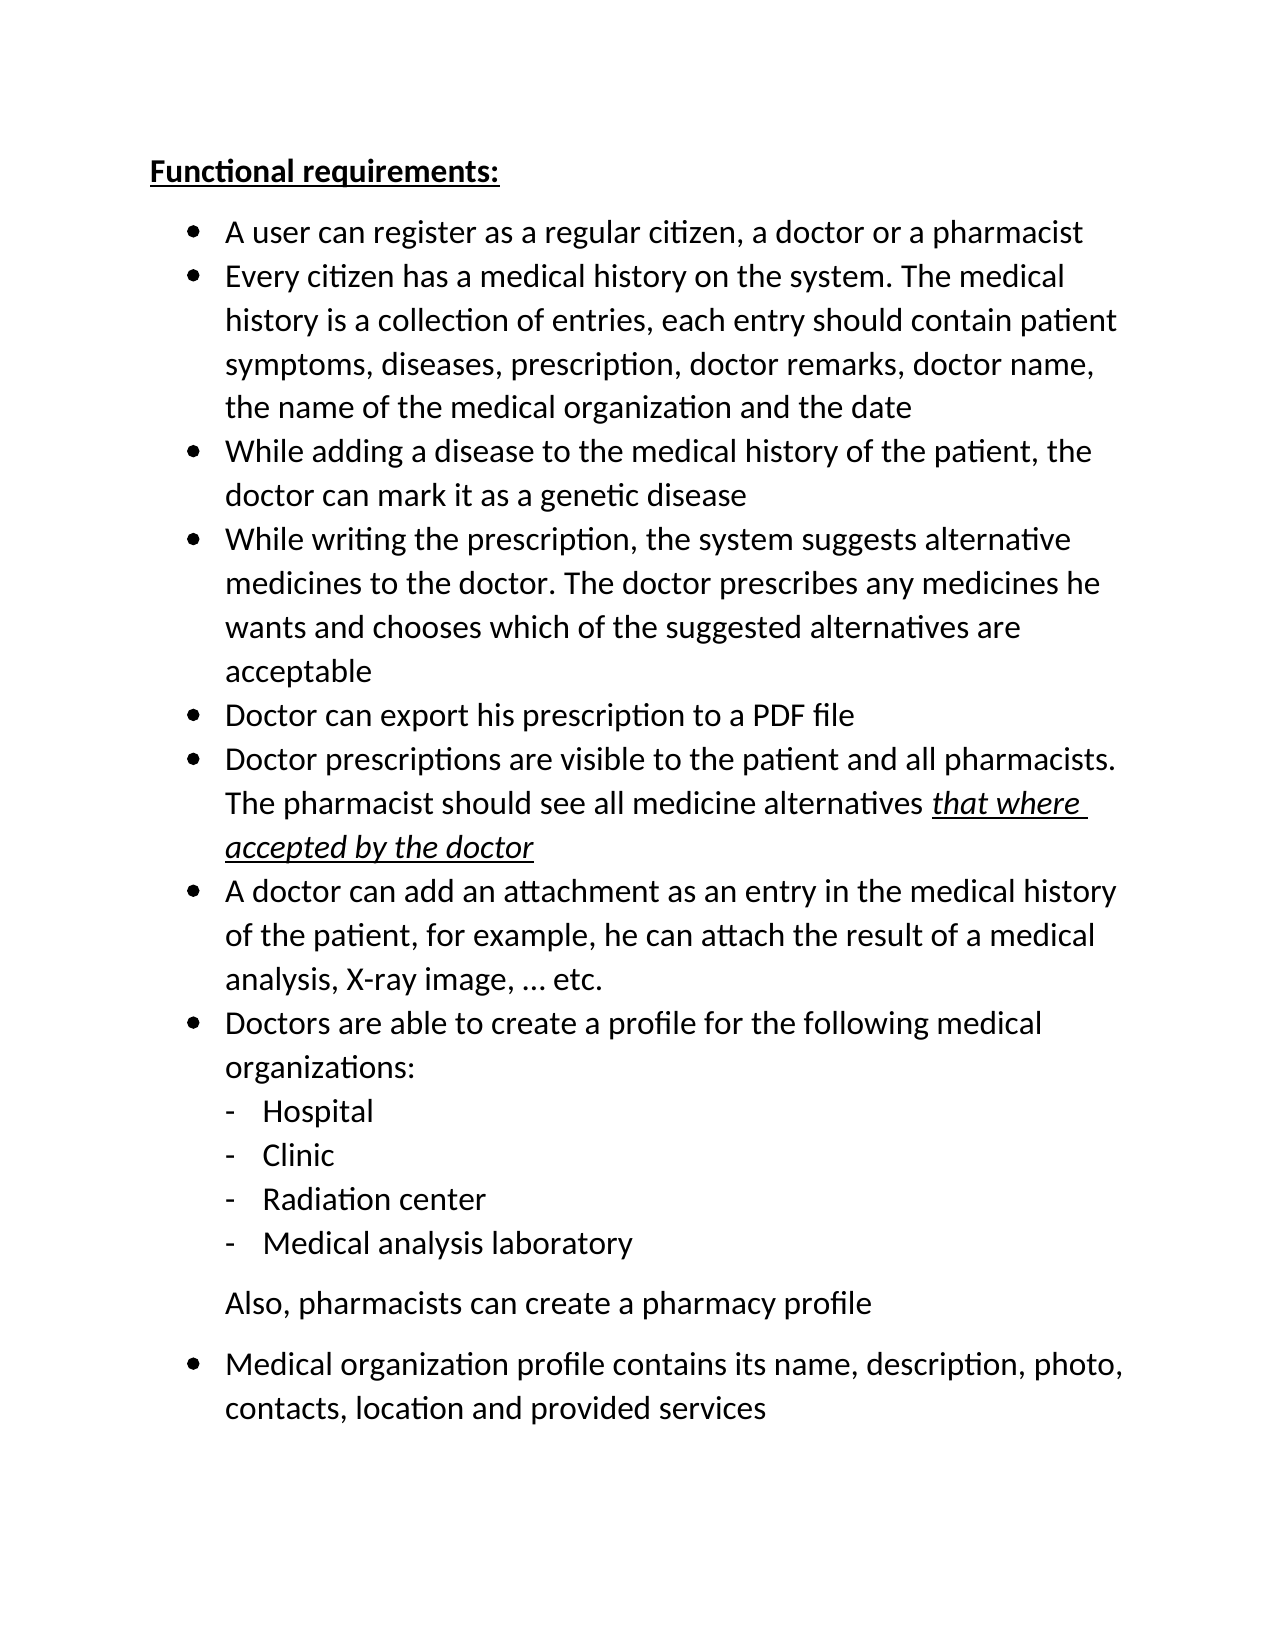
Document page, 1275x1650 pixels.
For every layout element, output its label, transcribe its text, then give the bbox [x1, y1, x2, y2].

text Also, pharmacists can create a pharmacy profile [225, 1282, 1125, 1323]
text Functional requirements: [150, 150, 1125, 191]
list Hospital [225, 1090, 1125, 1131]
list While writing the prescription, the system suggests alternative medicines to the doctor. The doctor prescribes any medicines he wants and chooses which of the suggested alternatives are acceptable [187, 518, 1125, 691]
list Radiation center [225, 1178, 1125, 1218]
list While adding a disease to the medical history of the patient, the doctor can mark it as a genetic disease [187, 430, 1125, 515]
list Every citizen has a medical history on the system. The medical history is a collection of entries, each entry should contain patient symptoms, diseases, prescription, doctor remarks, doctor name, the name of the medical organization and the date [187, 254, 1125, 427]
list A doctor can add an attachment as an entry in the medical history of the patient, for example, he can attach the result of a medical analysis, X-ray image, … etc. [187, 870, 1125, 999]
list Clinic [225, 1134, 1125, 1174]
list Medical organization profile contains its name, description, photo, contacts, location and provided services [187, 1343, 1125, 1428]
list Medical analysis laboratory [225, 1222, 1125, 1262]
list Doctor can export his prescription to a PDF file [187, 694, 1125, 735]
list A user can register as a regular citizen, a doctor or a pharmacist [187, 211, 1125, 251]
list Doctor prescriptions are visible to the patient and all pharmacists. The pharmacist should see all medicine alternatives that where accepted by the doctor [187, 738, 1125, 867]
list Doctors are able to create a profile for the following medical organizations: [187, 1002, 1125, 1087]
